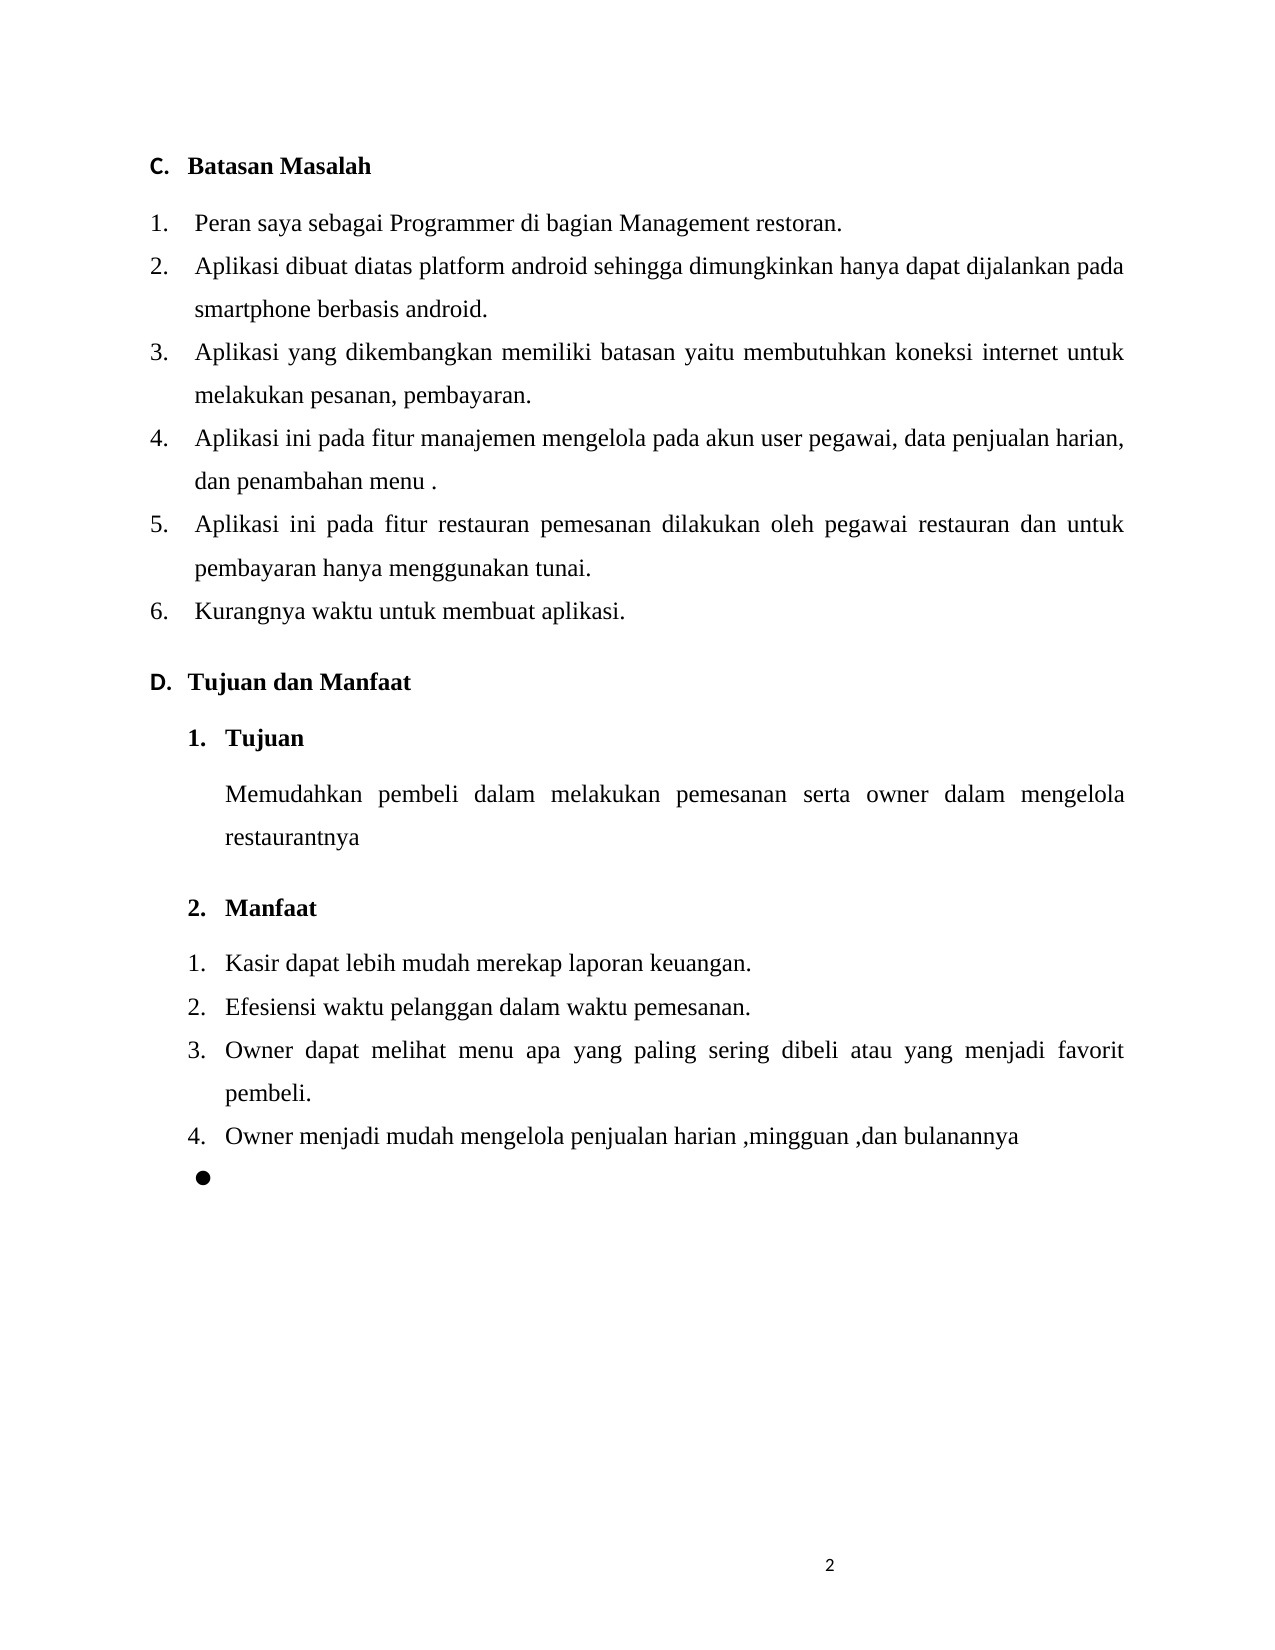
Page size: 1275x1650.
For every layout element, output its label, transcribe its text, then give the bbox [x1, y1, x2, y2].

list Aplikasi ini pada fitur restauran pemesanan dilakukan oleh pegawai restauran dan untuk pembayaran hanya menggunakan tunai. [150, 509, 1125, 581]
list Kasir dapat lebih mudah merekap laporan keuangan. [187, 948, 1125, 977]
list Owner dapat melihat menu apa yang paling sering dibeli atau yang menjadi favorit pembeli. [187, 1035, 1125, 1107]
list Peran saya sebagai Programmer di bagian Management restoran. [150, 208, 1125, 236]
subtitle Tujuan [187, 723, 1125, 752]
list Aplikasi ini pada fitur manajemen mengelola pada akun user pegawai, data penjualan harian, dan penambahan menu . [150, 423, 1125, 495]
subtitle Tujuan dan Manfaat [150, 666, 1125, 696]
list Aplikasi yang dikembangkan memiliki batasan yaitu membutuhkan koneksi internet untuk melakukan pesanan, pembayaran. [150, 337, 1125, 409]
list Aplikasi dibuat diatas platform android sehingga dimungkinkan hanya dapat dijalankan pada smartphone berbasis android. [150, 251, 1125, 323]
subtitle Batasan Masalah [150, 150, 1125, 181]
subtitle Manfaat [187, 893, 1125, 921]
list Efesiensi waktu pelanggan dalam waktu pemesanan. [187, 992, 1125, 1020]
list Owner menjadi mudah mengelola penjualan harian ,mingguan ,dan bulanannya [187, 1121, 1125, 1150]
list Memudahkan pembeli dalam melakukan pemesanan serta owner dalam mengelola restaurantnya [225, 779, 1125, 851]
list Kurangnya waktu untuk membuat aplikasi. [150, 596, 1125, 624]
